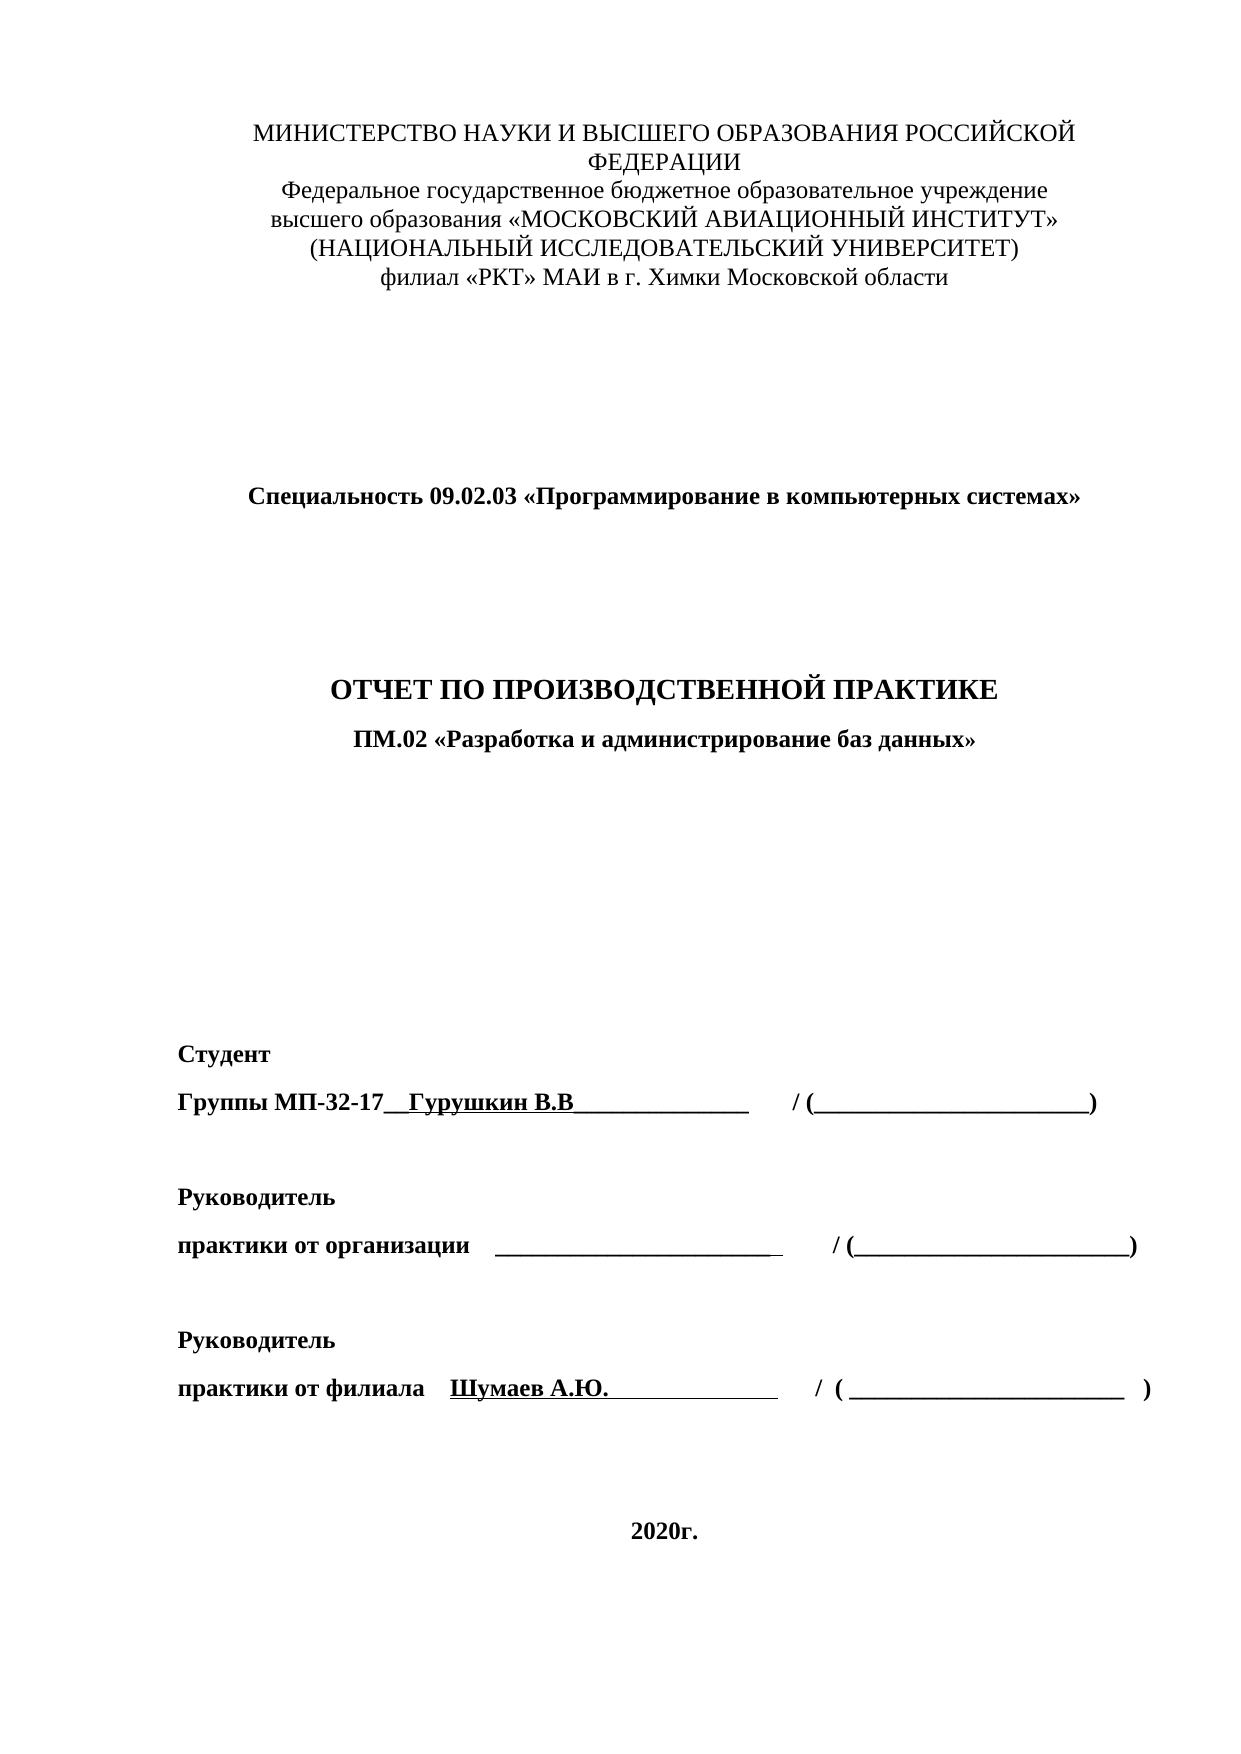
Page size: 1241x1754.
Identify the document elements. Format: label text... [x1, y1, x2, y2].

text филиал «РКТ» МАИ в г. Химки Московской области [177, 262, 1152, 291]
text Федеральное государственное бюджетное образовательное учреждение [177, 176, 1152, 204]
text 2020г. [177, 1516, 1152, 1545]
text ОТЧЕТ ПО ПРОИЗВОДСТВЕННОЙ ПРАКТИКЕ [177, 672, 1152, 706]
text Руководитель [177, 1325, 1152, 1354]
text ПМ.02 «Разработка и администрирование баз данных» [177, 725, 1152, 753]
text высшего образования «МОСКОВСКИЙ АВИАЦИОННЫЙ ИНСТИТУТ» [177, 204, 1152, 233]
text практики от организации ______________________ / (______________________) [177, 1230, 1152, 1258]
text практики от филиала Шумаев А.Ю. / ( ______________________ ) [177, 1373, 1152, 1402]
text МИНИСТЕРСТВО НАУКИ и высшего образования РОССИЙСКОЙ ФЕДЕРАЦИИ [177, 118, 1152, 176]
text Группы МП-32-17__Гурушкин В.В______________ / (______________________) [177, 1087, 1152, 1115]
text Специальность 09.02.03 «Программирование в компьютерных системах» [177, 481, 1152, 510]
text Руководитель [177, 1182, 1152, 1211]
text (НАЦИОНАЛЬНЫЙ ИССЛЕДОВАТЕЛЬСКИЙ УНИВЕРСИТЕТ) [177, 233, 1152, 262]
text Студент [177, 1039, 1152, 1068]
